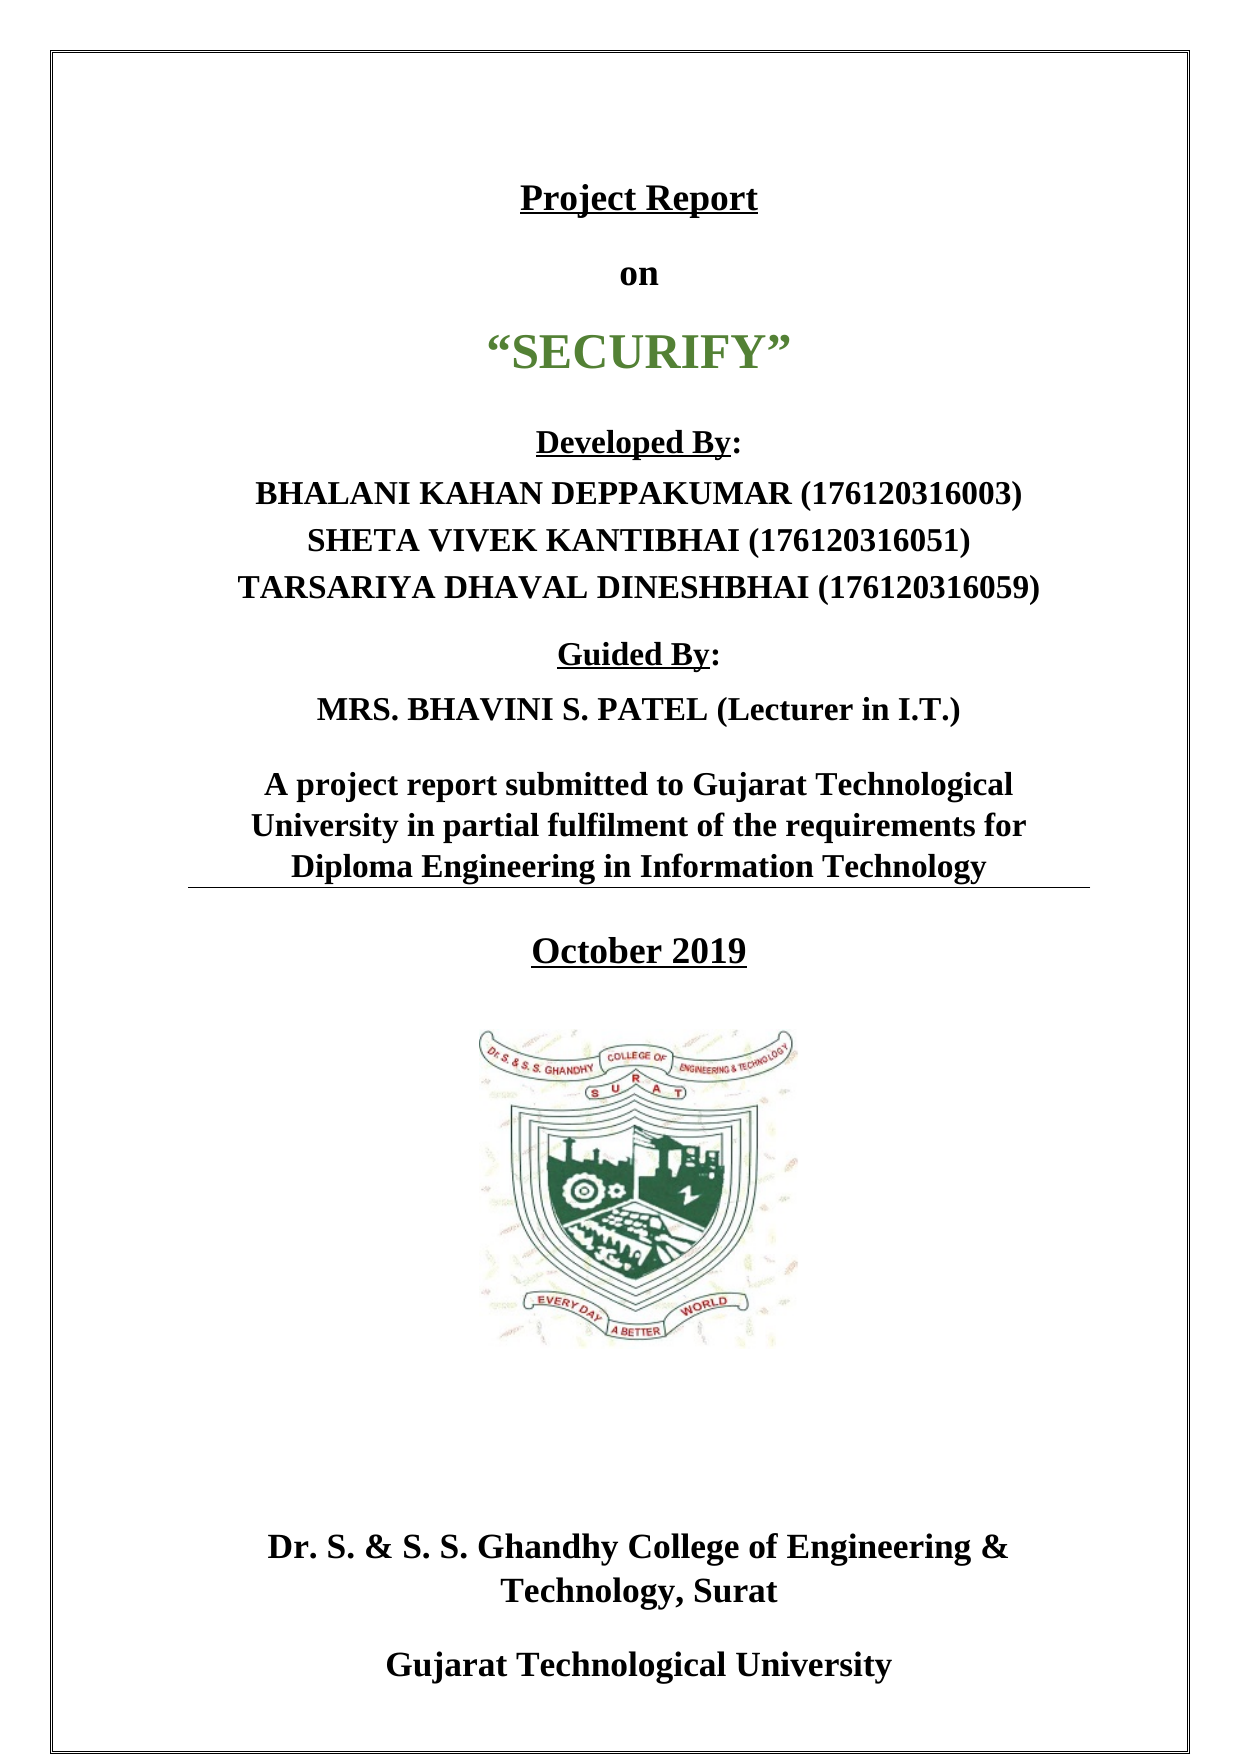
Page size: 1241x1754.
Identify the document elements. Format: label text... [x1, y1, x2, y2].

subtitle Project Report [187, 175, 1090, 218]
picture [479, 1029, 799, 1349]
subtitle Dr. S. & S. S. Ghandhy College of Engineering & Technology, Surat [187, 1526, 1090, 1610]
text TARSARIYA DHAVAL DINESHBHAI (176120316059) [187, 574, 1090, 605]
text Guided By: [187, 634, 1090, 673]
subtitle Gujarat Technological University [187, 1643, 1090, 1684]
subtitle on [187, 251, 1090, 294]
text Developed By: [187, 422, 1090, 460]
subtitle October 2019 [187, 929, 1090, 972]
text MRS. BHAVINI S. PATEL (Lecturer in I.T.) [187, 689, 1090, 728]
text A project report submitted to Gujarat Technological University in partial fulfilment of the requirements for Diploma Engineering in Information Technology [187, 764, 1090, 888]
text BHALANI KAHAN DEPPAKUMAR (176120316003) [187, 480, 1090, 511]
text SHETA VIVEK KANTIBHAI (176120316051) [187, 527, 1090, 558]
subtitle “SECURIFY” [187, 322, 1090, 380]
